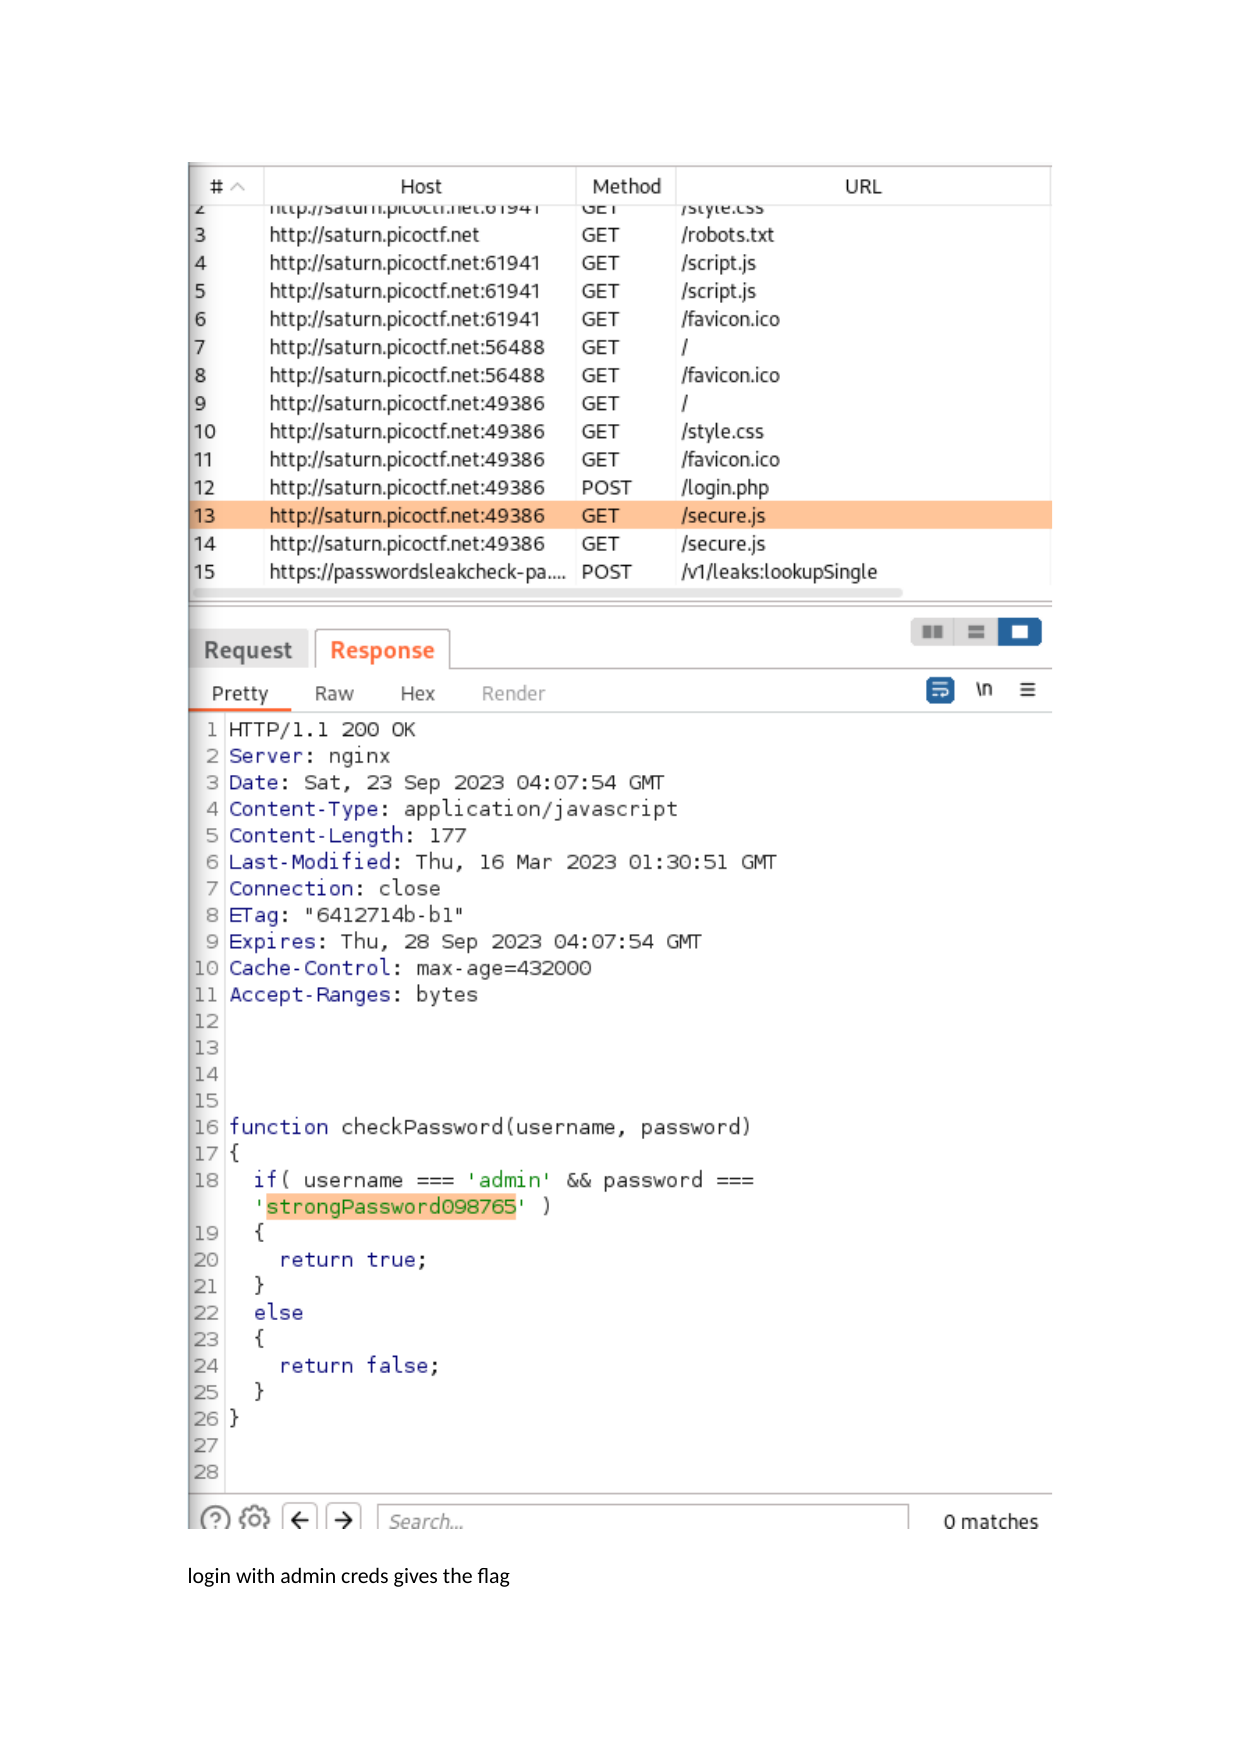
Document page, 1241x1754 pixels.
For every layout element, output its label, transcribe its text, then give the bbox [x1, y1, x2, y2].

text login with admin creds gives the flag [187, 1559, 1053, 1592]
picture [187, 162, 1053, 1529]
